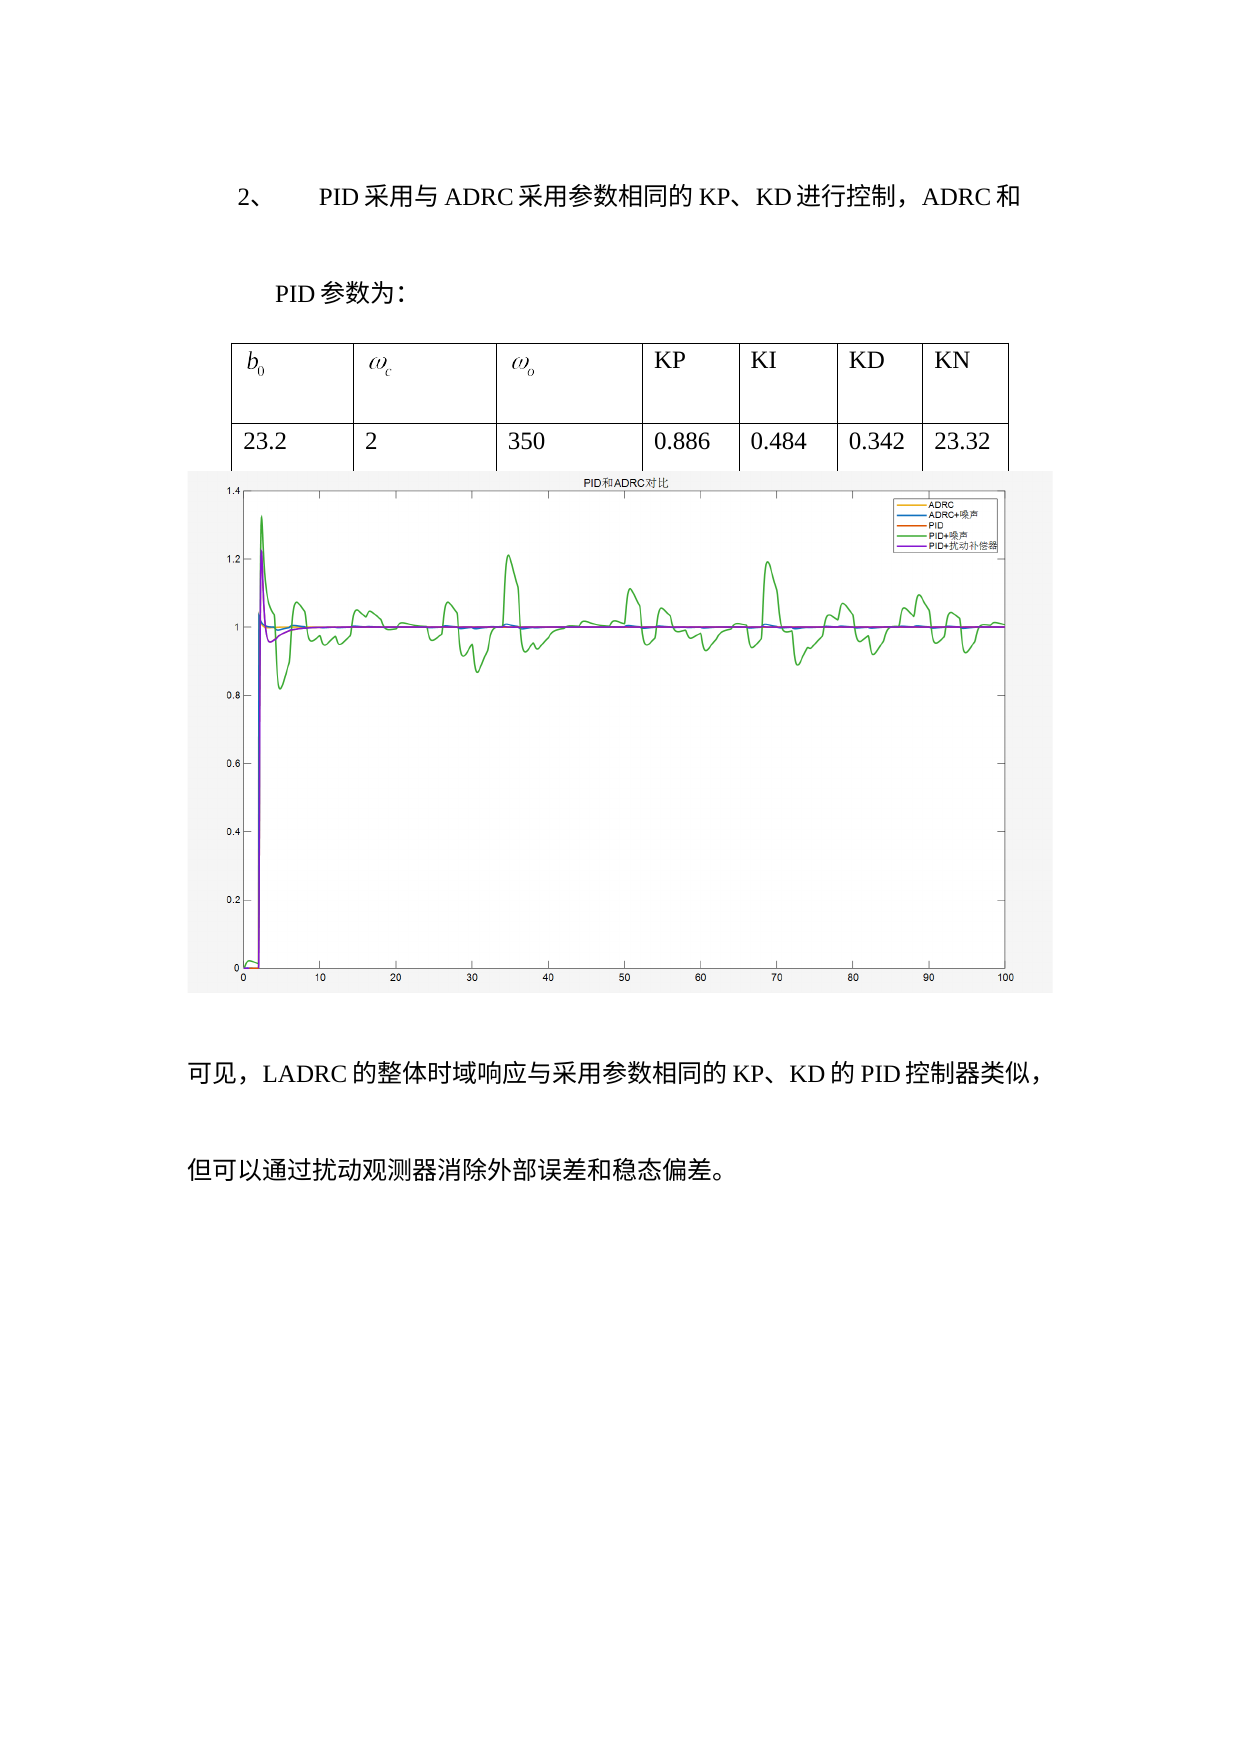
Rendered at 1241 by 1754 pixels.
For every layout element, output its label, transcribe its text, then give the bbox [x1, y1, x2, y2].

table_cell 2 [354, 424, 496, 471]
table_cell 0.342 [838, 424, 922, 471]
table_header [354, 344, 496, 423]
text 可见，LADRC的整体时域响应与采用参数相同的KP、KD的PID控制器类似，但可以通过扰动观测器消除外部误差和稳态偏差。 [187, 1039, 1053, 1201]
list PID采用与ADRC采用参数相同的KP、KD进行控制，ADRC和PID参数为： [237, 162, 1053, 324]
table_cell 23.32 [923, 424, 1008, 471]
table_cell 350 [497, 424, 642, 471]
table_cell 23.2 [232, 424, 353, 471]
table_cell 0.886 [643, 424, 739, 471]
table_header KN [923, 344, 1008, 423]
table_header KP [643, 344, 739, 423]
table_cell 0.484 [740, 424, 837, 471]
table_header KD [838, 344, 922, 423]
table_header KI [740, 344, 837, 423]
table_header [497, 344, 642, 423]
picture [187, 471, 1053, 993]
table_header [232, 344, 353, 423]
